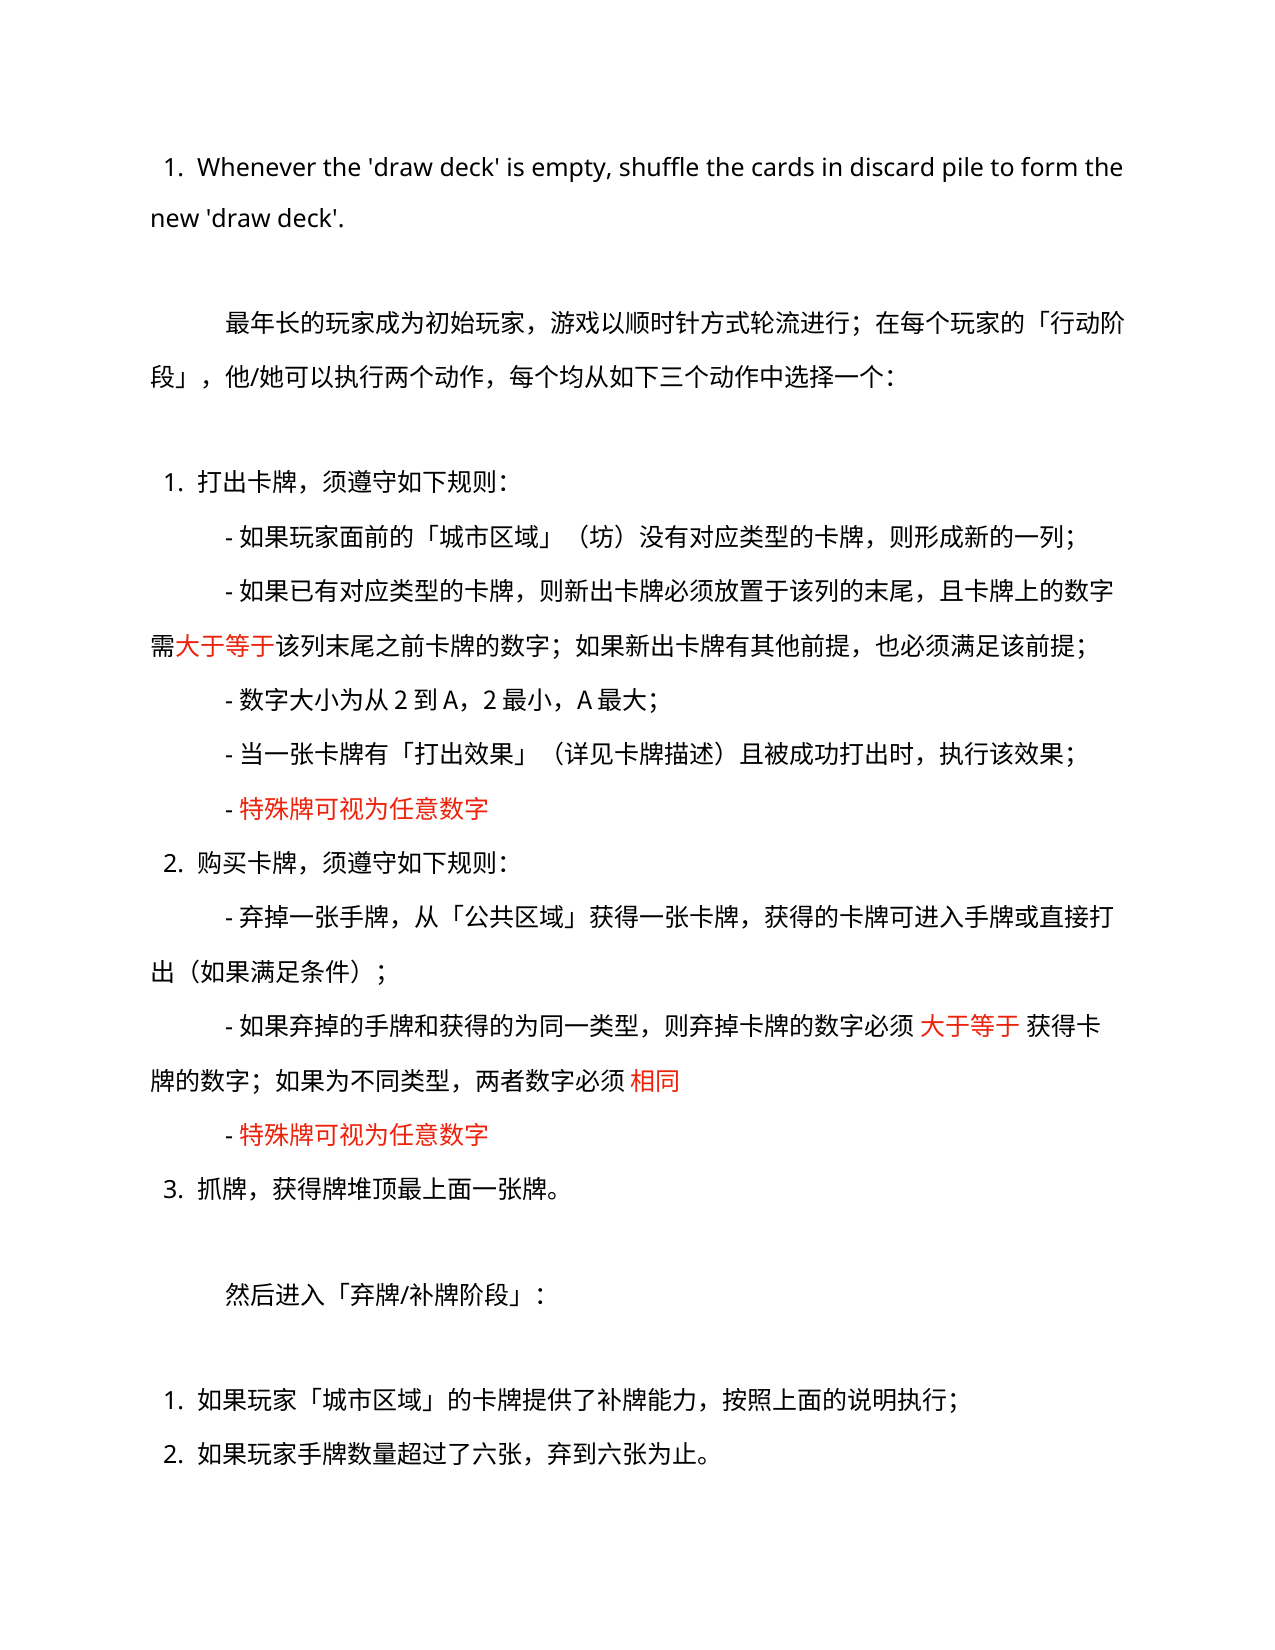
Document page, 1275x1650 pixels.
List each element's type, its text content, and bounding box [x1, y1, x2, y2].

text - 如果弃掉的手牌和获得的为同一类型，则弃掉卡牌的数字必须 大于等于 获得卡牌的数字；如果为不同类型，两者数字必须 相同 [150, 1007, 1125, 1097]
text 3. 抓牌，获得牌堆顶最上面一张牌。 [150, 1170, 1125, 1206]
text 然后进入「弃牌/补牌阶段」： [150, 1275, 1125, 1311]
text 1. Whenever the 'draw deck' is empty, shuffle the cards in discard pile to form the new 'draw deck'. [150, 150, 1125, 235]
text - 如果玩家面前的「城市区域」（坊）没有对应类型的卡牌，则形成新的一列； [150, 517, 1125, 553]
text 2. 如果玩家手牌数量超过了六张，弃到六张为止。 [150, 1435, 1125, 1471]
text - 弃掉一张手牌，从「公共区域」获得一张卡牌，获得的卡牌可进入手牌或直接打出（如果满足条件）； [150, 898, 1125, 988]
text 1. 如果玩家「城市区域」的卡牌提供了补牌能力，按照上面的说明执行； [150, 1381, 1125, 1417]
text 1. 打出卡牌，须遵守如下规则： [150, 463, 1125, 499]
text - 特殊牌可视为任意数字 [150, 1115, 1125, 1152]
text - 如果已有对应类型的卡牌，则新出卡牌必须放置于该列的末尾，且卡牌上的数字需大于等于该列末尾之前卡牌的数字；如果新出卡牌有其他前提，也必须满足该前提； [150, 572, 1125, 662]
text - 特殊牌可视为任意数字 [150, 789, 1125, 825]
text 最年长的玩家成为初始玩家，游戏以顺时针方式轮流进行；在每个玩家的「行动阶段」，他/她可以执行两个动作，每个均从如下三个动作中选择一个： [150, 303, 1125, 394]
text - 数字大小为从2到A，2最小，A最大； [150, 680, 1125, 717]
text 2. 购买卡牌，须遵守如下规则： [150, 843, 1125, 880]
text - 当一张卡牌有「打出效果」（详见卡牌描述）且被成功打出时，执行该效果； [150, 735, 1125, 771]
